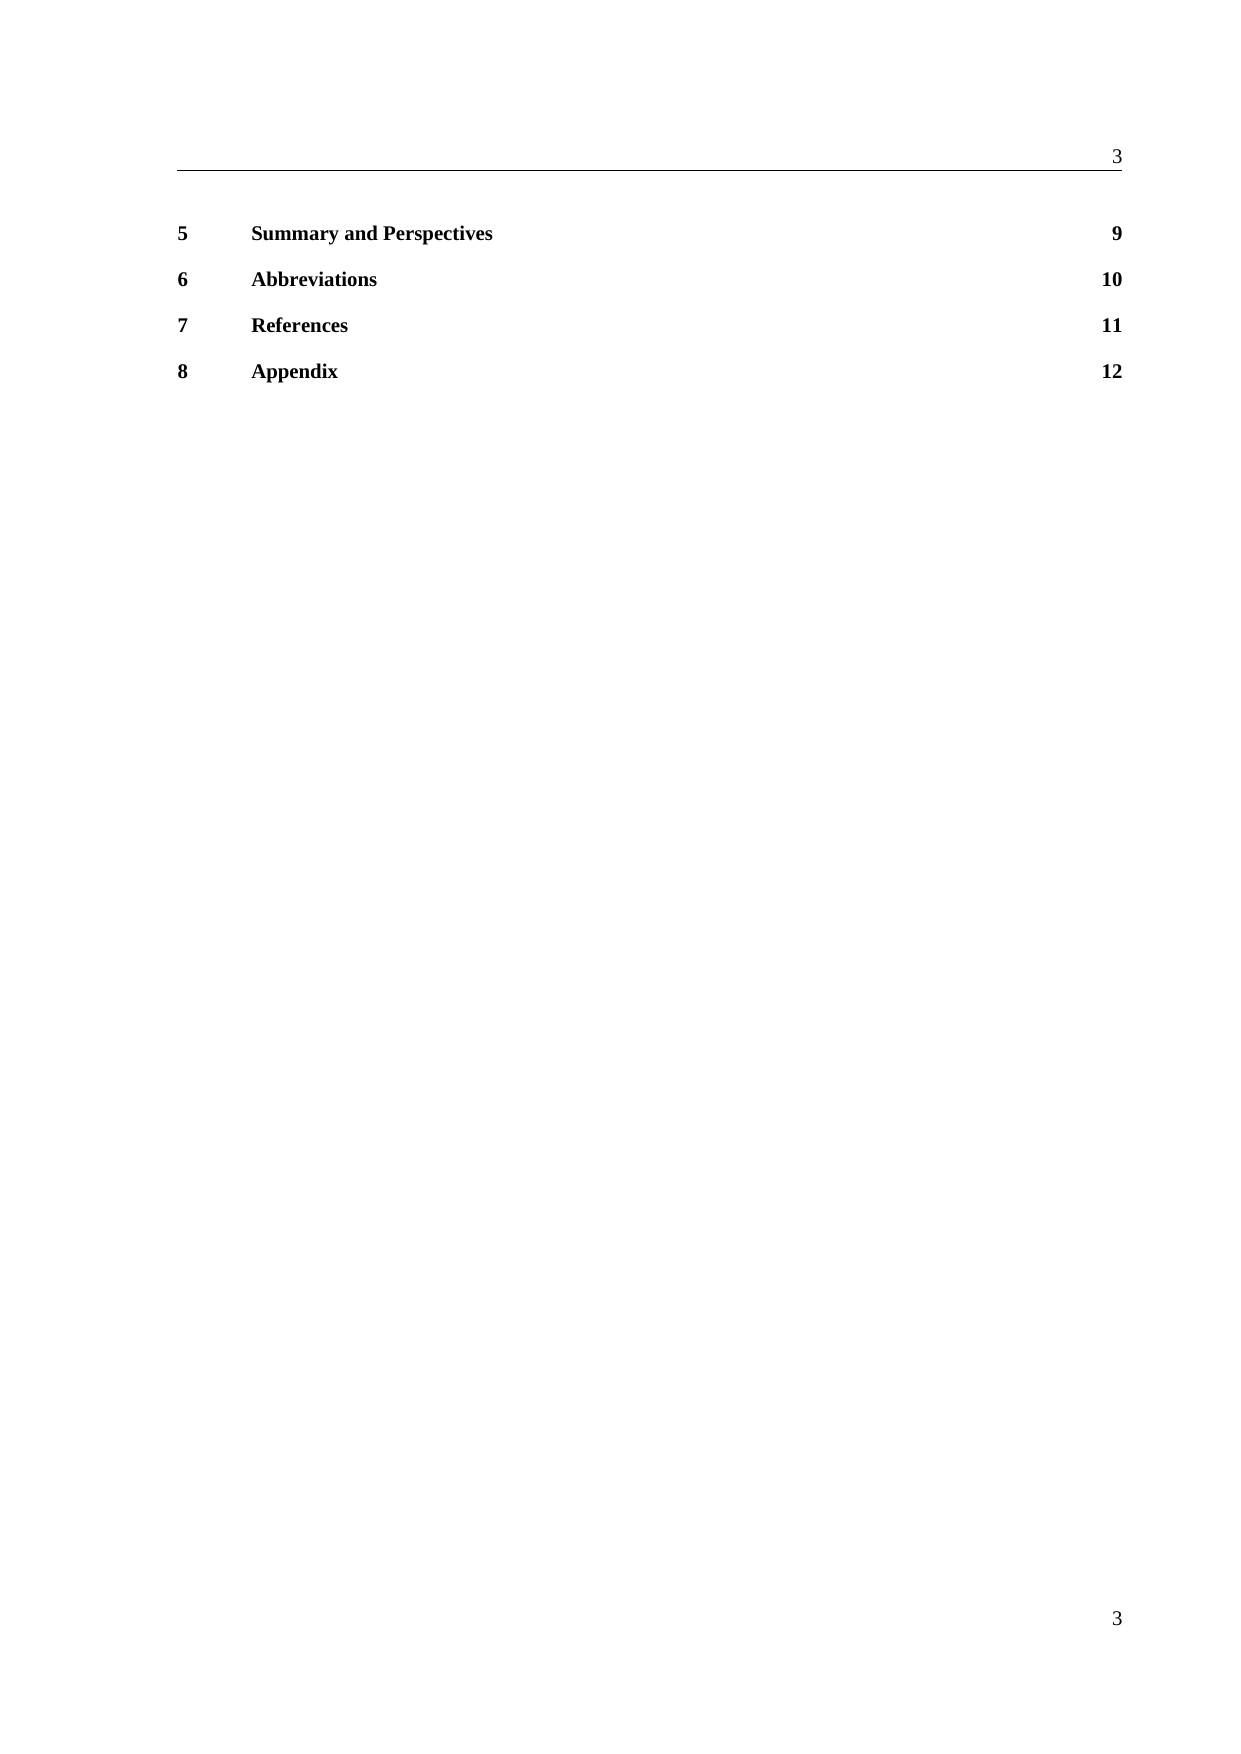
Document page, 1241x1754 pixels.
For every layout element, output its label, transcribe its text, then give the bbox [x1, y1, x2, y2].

text 6 Abbreviations 10 [177, 266, 1122, 291]
text 8 Appendix 12 [177, 358, 1122, 383]
text 7 References 11 [177, 312, 1122, 337]
text 5 Summary and Perspectives 9 [177, 220, 1122, 245]
